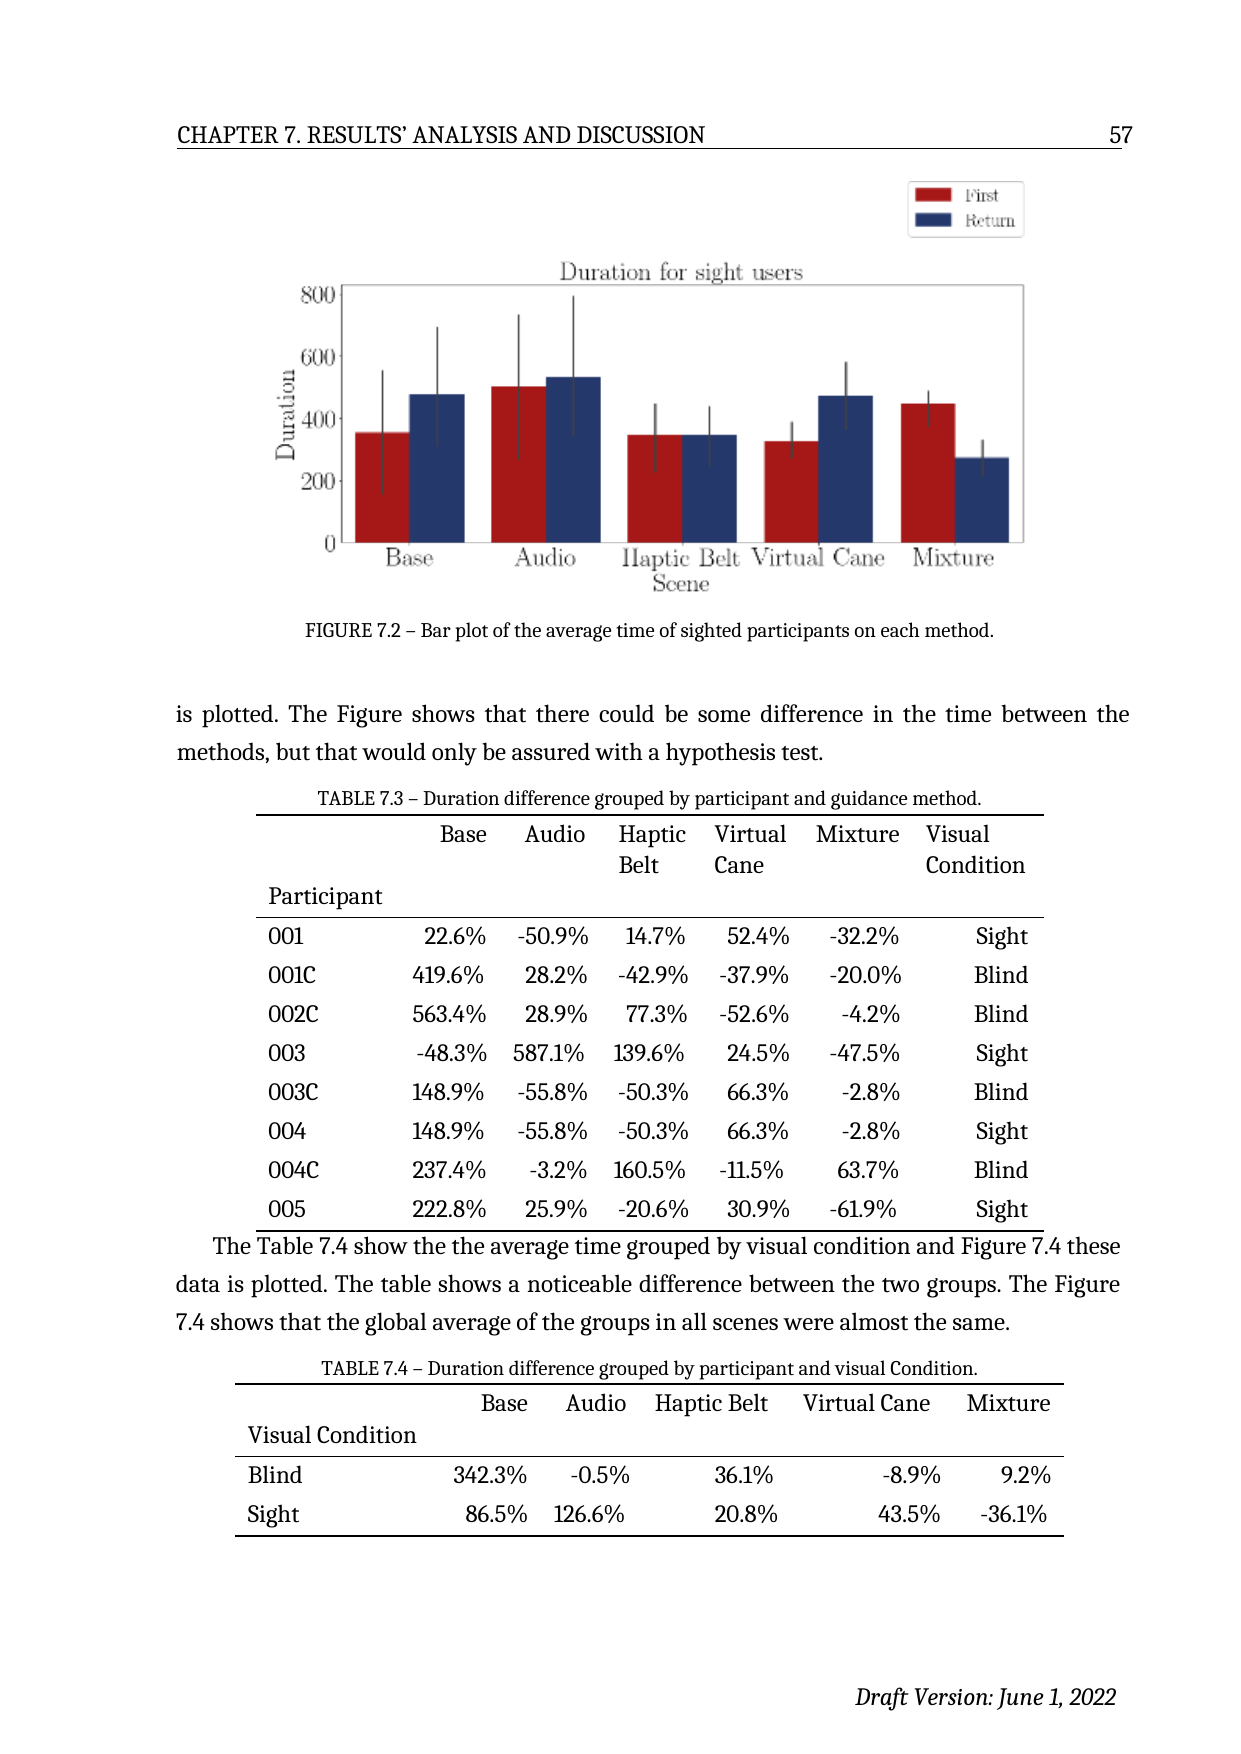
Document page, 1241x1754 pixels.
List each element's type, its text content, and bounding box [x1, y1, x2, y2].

table_cell 28.9% [513, 996, 613, 1035]
table_cell Sight [926, 1113, 1044, 1152]
table_cell 005 [256, 1191, 412, 1230]
table_cell -36.1% [966, 1496, 1064, 1535]
table_cell 342.3% [453, 1457, 554, 1496]
table_cell 24.5% [714, 1035, 816, 1074]
table_header Haptic Belt [614, 816, 714, 917]
text TABLE 7.3 – Duration difference grouped by participant and guidance method. [191, 787, 1108, 811]
table_cell Blind [926, 1152, 1044, 1191]
table_cell 9.2% [966, 1457, 1064, 1496]
table_cell -50.3% [614, 1113, 714, 1152]
table_header Mixture [966, 1385, 1064, 1456]
table_cell -2.8% [816, 1113, 926, 1152]
table_cell Sight [235, 1496, 453, 1535]
table_cell 148.9% [412, 1074, 513, 1113]
table_cell -11.5% [714, 1152, 816, 1191]
table_cell 20.8% [655, 1496, 803, 1535]
picture [271, 177, 1028, 601]
text is plotted. The Figure shows that there could be some difference in the time between the methods, but that would only be assured with a hypothesis test. [176, 700, 1131, 767]
table_cell 30.9% [714, 1191, 816, 1230]
table_header Base [453, 1385, 554, 1456]
table_cell Sight [926, 1191, 1044, 1230]
table_cell 587.1% [513, 1035, 613, 1074]
table_cell 160.5% [614, 1152, 714, 1191]
table_header Virtual Cane [803, 1385, 966, 1456]
table_cell -37.9% [714, 957, 816, 996]
table_cell 003C [256, 1074, 412, 1113]
table_header Visual Condition [926, 816, 1044, 917]
table_cell Blind [926, 957, 1044, 996]
table_cell 22.6% [412, 918, 513, 957]
table_cell 25.9% [513, 1191, 613, 1230]
table_cell 66.3% [714, 1074, 816, 1113]
table_cell 52.4% [714, 918, 816, 957]
table_cell 001C [256, 957, 412, 996]
table_cell 003 [256, 1035, 412, 1074]
table_cell Blind [926, 996, 1044, 1035]
table_cell -2.8% [816, 1074, 926, 1113]
table_cell -55.8% [513, 1113, 613, 1152]
text TABLE 7.4 – Duration difference grouped by participant and visual Condition. [191, 1356, 1108, 1380]
text The Table 7.4 show the the average time grouped by visual condition and Figure 7.4 these data is plotted. The table shows a noticeable difference between the two groups. The Figure 7.4 shows that the global average of the groups in all scenes were almost the same. [176, 1232, 1122, 1336]
table_cell -3.2% [513, 1152, 613, 1191]
table_cell -61.9% [816, 1191, 926, 1230]
table_cell 66.3% [714, 1113, 816, 1152]
table_header Haptic Belt [655, 1385, 803, 1456]
text FIGURE 7.2 – Bar plot of the average time of sighted participants on each method. [191, 619, 1108, 643]
table_cell -4.2% [816, 996, 926, 1035]
table_cell 126.6% [554, 1496, 654, 1535]
table_cell 002C [256, 996, 412, 1035]
table_cell 004 [256, 1113, 412, 1152]
table_cell -42.9% [614, 957, 714, 996]
table_cell Sight [926, 1035, 1044, 1074]
table_cell 86.5% [453, 1496, 554, 1535]
table_cell 563.4% [412, 996, 513, 1035]
table_cell 63.7% [816, 1152, 926, 1191]
table_header Virtual Cane [714, 816, 816, 917]
table_cell 36.1% [655, 1457, 803, 1496]
table_header Visual Condition [235, 1385, 453, 1456]
table_cell 77.3% [614, 996, 714, 1035]
table_header Base [412, 816, 513, 917]
table_cell 419.6% [412, 957, 513, 996]
table_cell 237.4% [412, 1152, 513, 1191]
table_cell 001 [256, 918, 412, 957]
table_cell 43.5% [803, 1496, 966, 1535]
table_cell 222.8% [412, 1191, 513, 1230]
table_cell -48.3% [412, 1035, 513, 1074]
table_cell -0.5% [554, 1457, 654, 1496]
table_cell 139.6% [614, 1035, 714, 1074]
table_cell 148.9% [412, 1113, 513, 1152]
table_header Audio [513, 816, 613, 917]
table_cell -50.9% [513, 918, 613, 957]
table_cell -47.5% [816, 1035, 926, 1074]
table_cell 14.7% [614, 918, 714, 957]
table_cell -20.0% [816, 957, 926, 996]
table_header Audio [554, 1385, 654, 1456]
table_cell -52.6% [714, 996, 816, 1035]
table_cell 28.2% [513, 957, 613, 996]
table_header Participant [256, 816, 412, 917]
table_cell -50.3% [614, 1074, 714, 1113]
table_cell -55.8% [513, 1074, 613, 1113]
table_cell Blind [235, 1457, 453, 1496]
table_cell Sight [926, 918, 1044, 957]
table_cell Blind [926, 1074, 1044, 1113]
table_cell -8.9% [803, 1457, 966, 1496]
table_header Mixture [816, 816, 926, 917]
table_cell -32.2% [816, 918, 926, 957]
table_cell 004C [256, 1152, 412, 1191]
table_cell -20.6% [614, 1191, 714, 1230]
